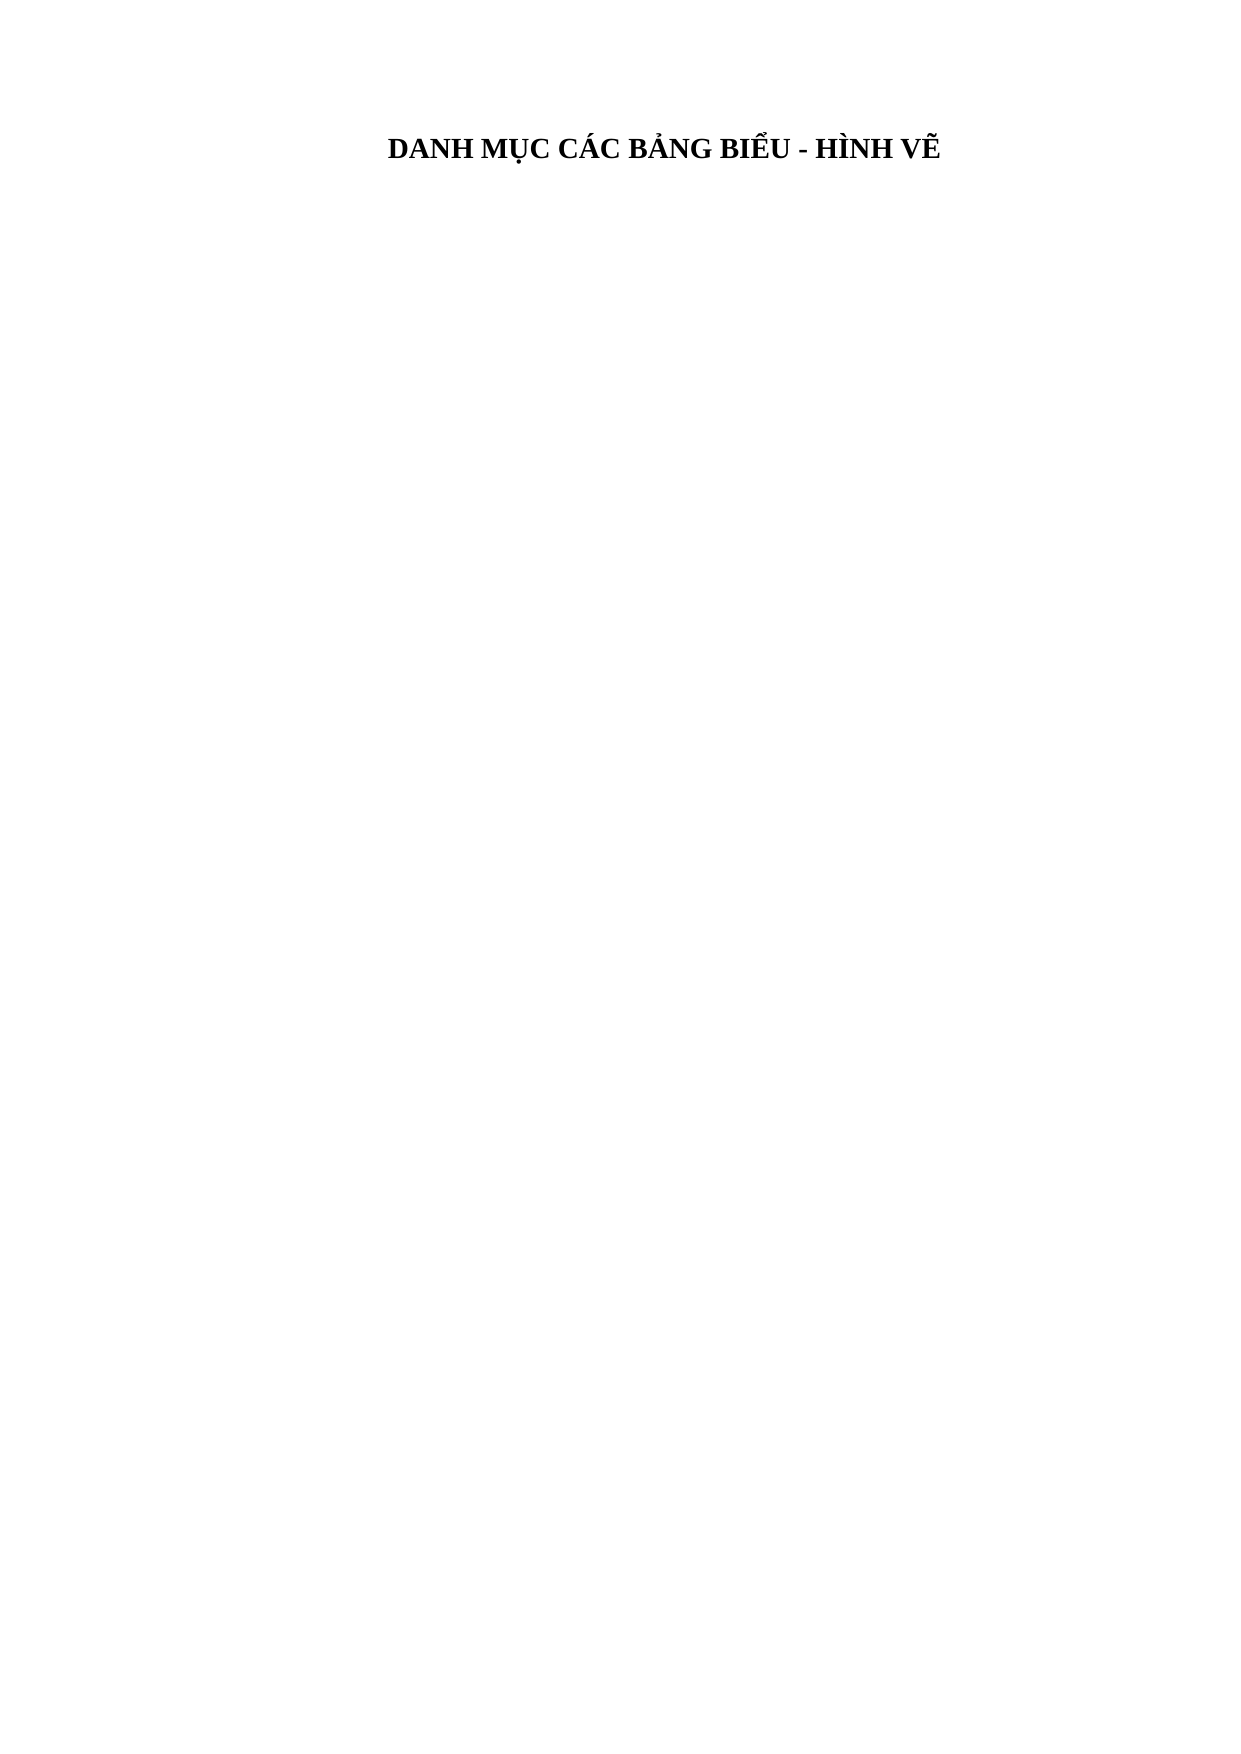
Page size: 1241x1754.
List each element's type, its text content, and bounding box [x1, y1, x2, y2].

text DANH MỤC CÁC BẢNG BIỂU - HÌNH VẼ [207, 131, 1122, 164]
